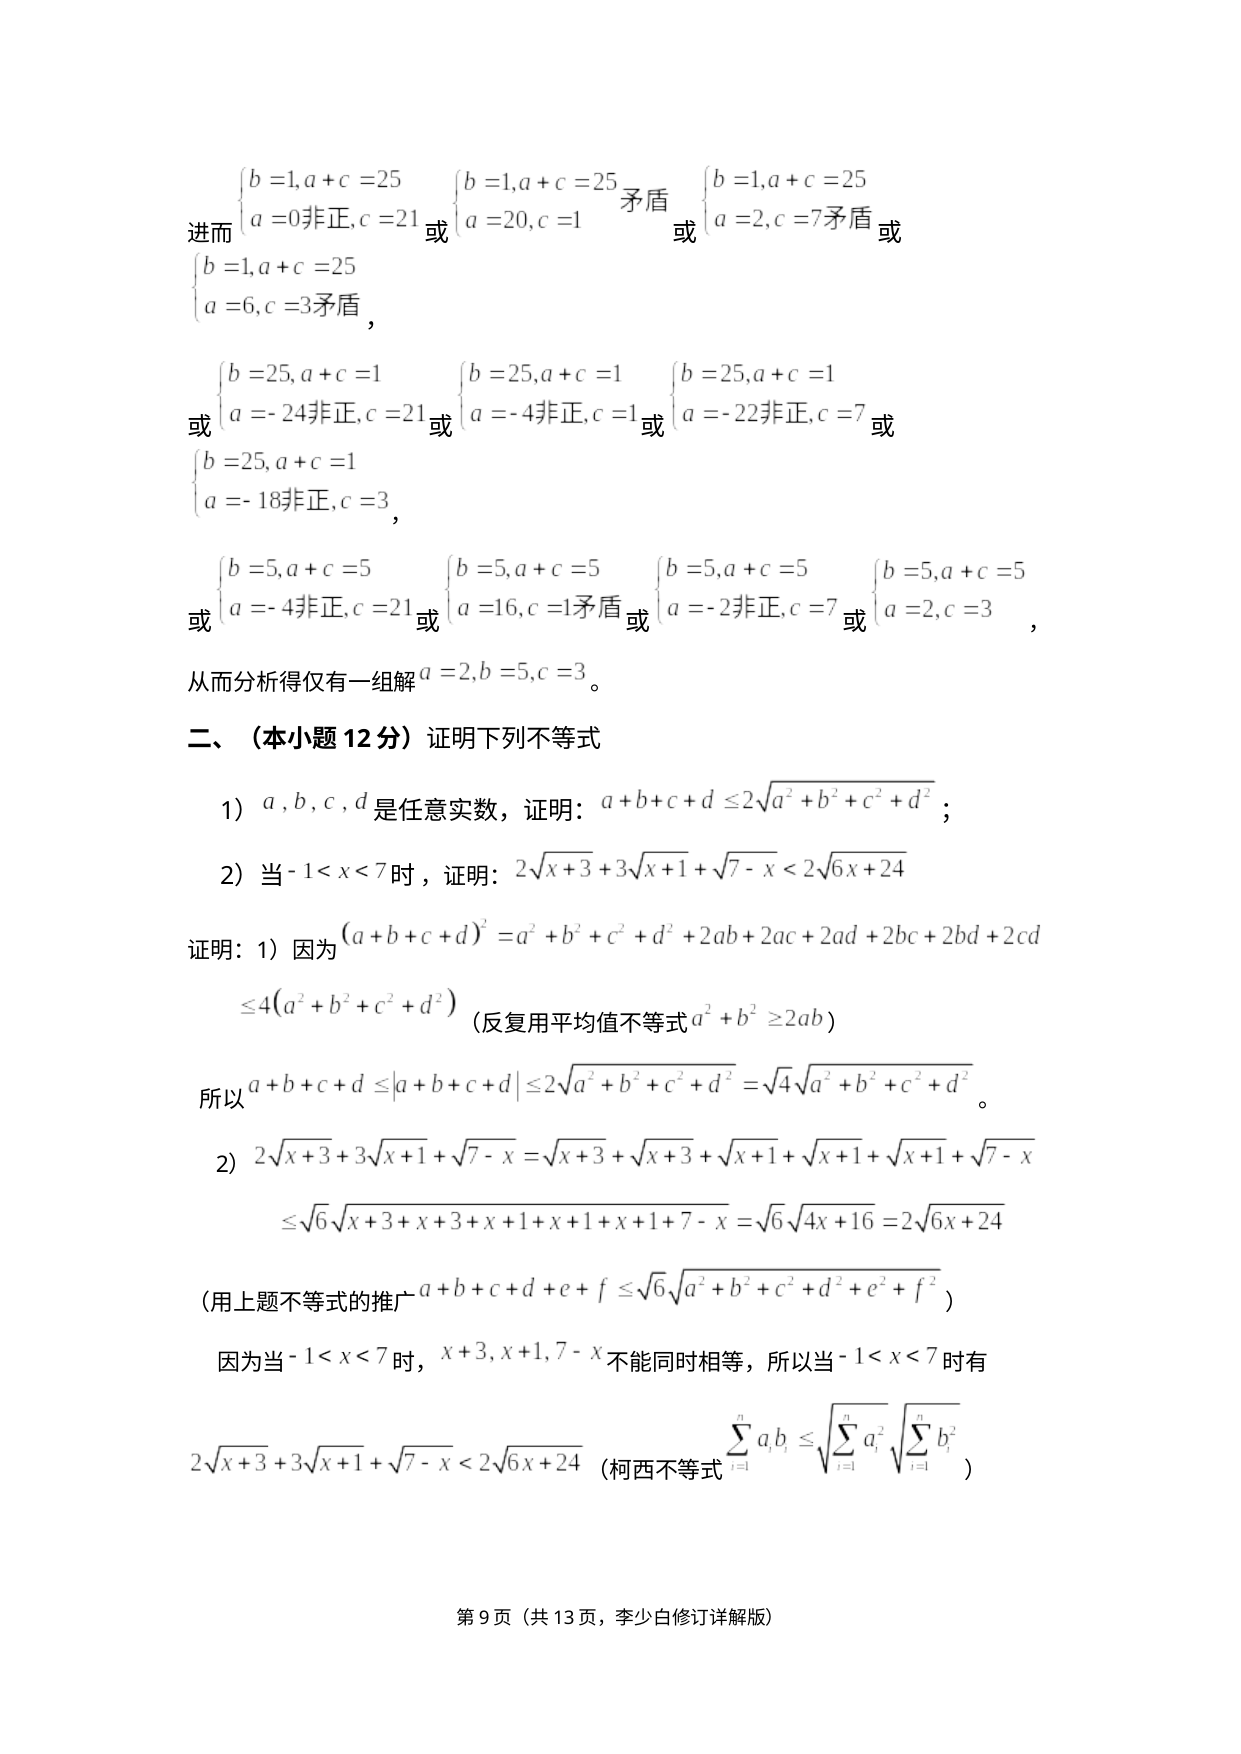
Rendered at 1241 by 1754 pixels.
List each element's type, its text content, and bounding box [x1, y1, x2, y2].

text 1）是任意实数，证明：； [187, 775, 1053, 826]
text 2）当时 ，证明： [187, 847, 1053, 892]
text （反复用平均值不等式） [187, 986, 1053, 1038]
text 进而或或或， [187, 161, 1053, 335]
text 所以。 [187, 1059, 1053, 1114]
text 从而分析得仅有一组解。 [187, 658, 1053, 697]
text 2） [187, 1134, 1053, 1179]
text 或或或或， [187, 356, 1053, 529]
text （用上题不等式的推广） [187, 1263, 1053, 1317]
text 二、（本小题12分）证明下列不等式 [187, 718, 1053, 754]
text 或或或或， [187, 550, 1053, 637]
text 因为当时，不能同时相等，所以当时有 [199, 1337, 1053, 1377]
text 证明：1）因为 [187, 913, 1053, 965]
text （柯西不等式） [187, 1398, 1053, 1486]
